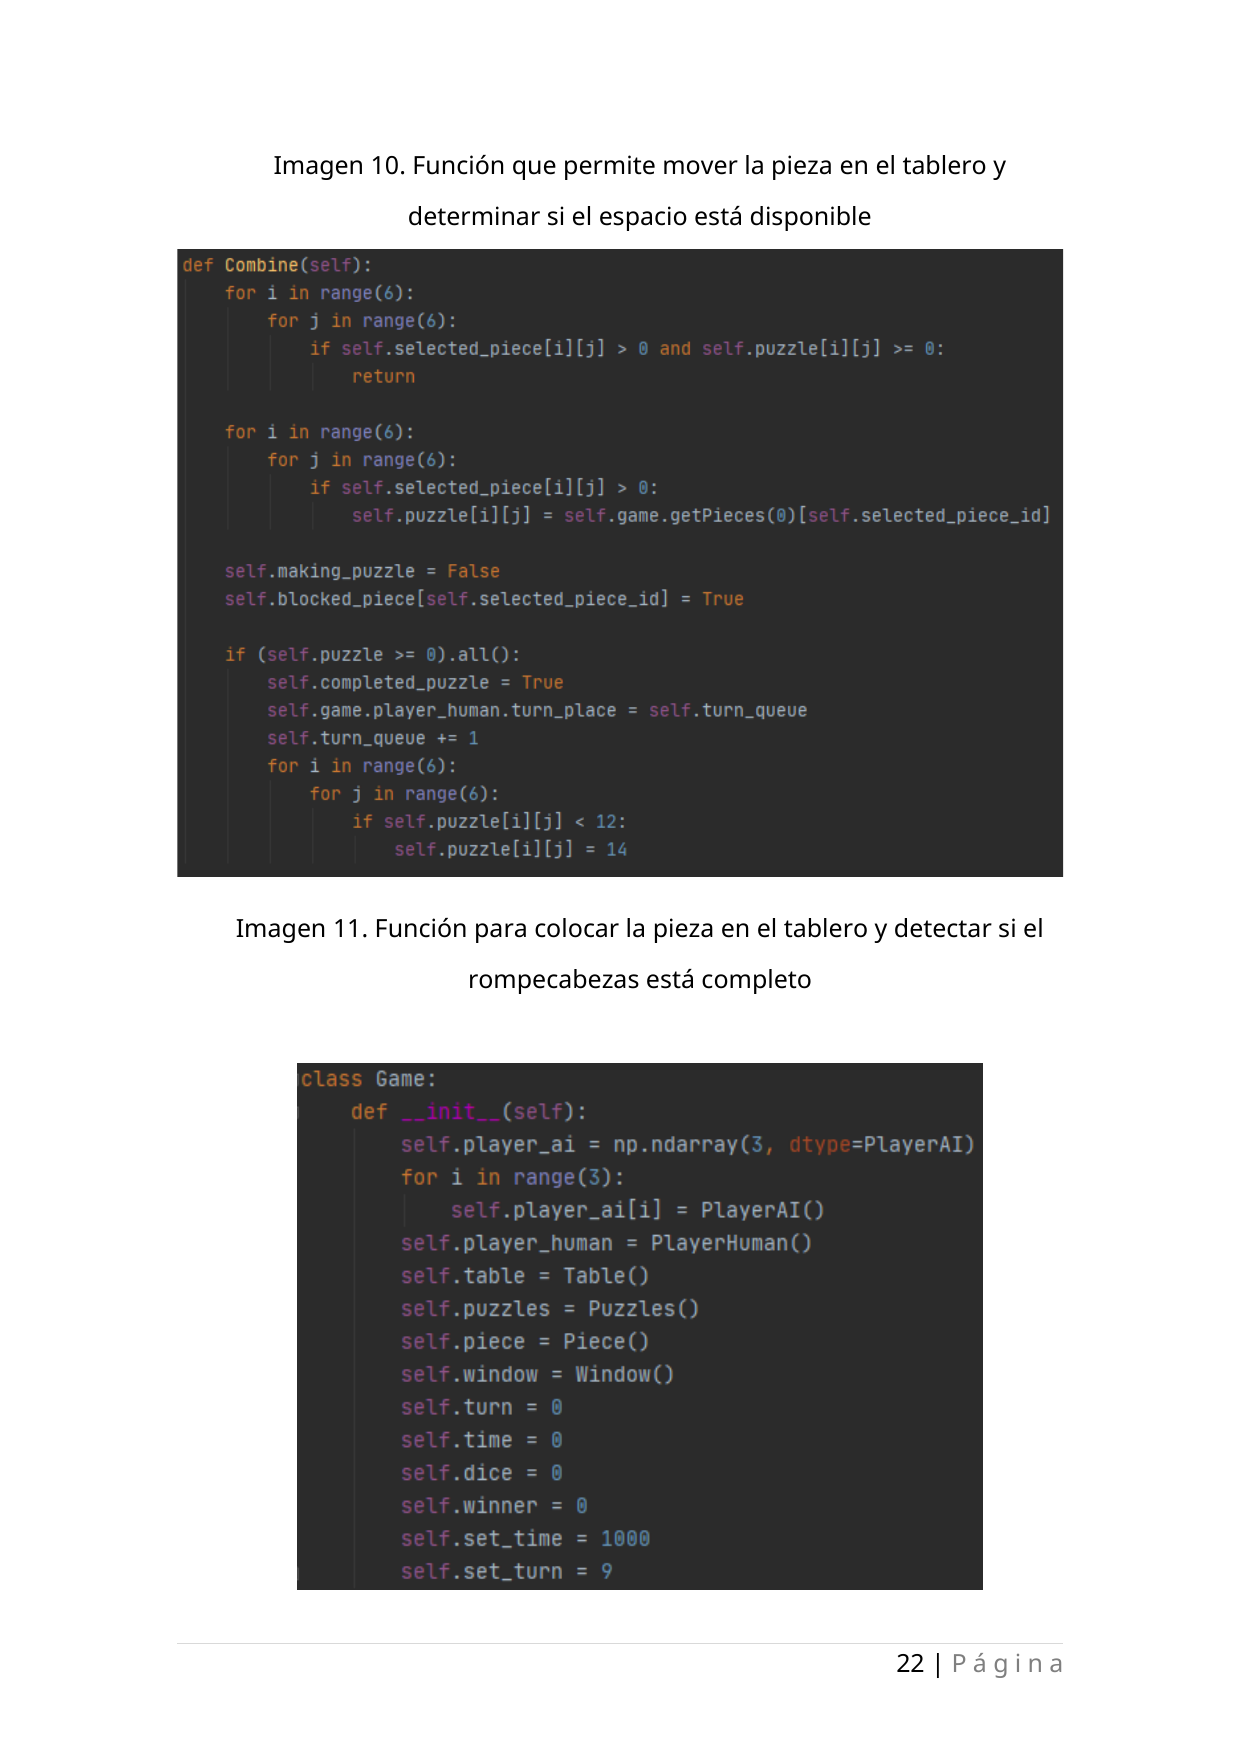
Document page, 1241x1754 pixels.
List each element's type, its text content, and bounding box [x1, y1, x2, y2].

list Imagen 10. Función que permite mover la pieza en el tablero y determinar si el espacio está disponible [215, 148, 1065, 233]
picture [177, 249, 1064, 877]
picture [297, 1063, 983, 1590]
